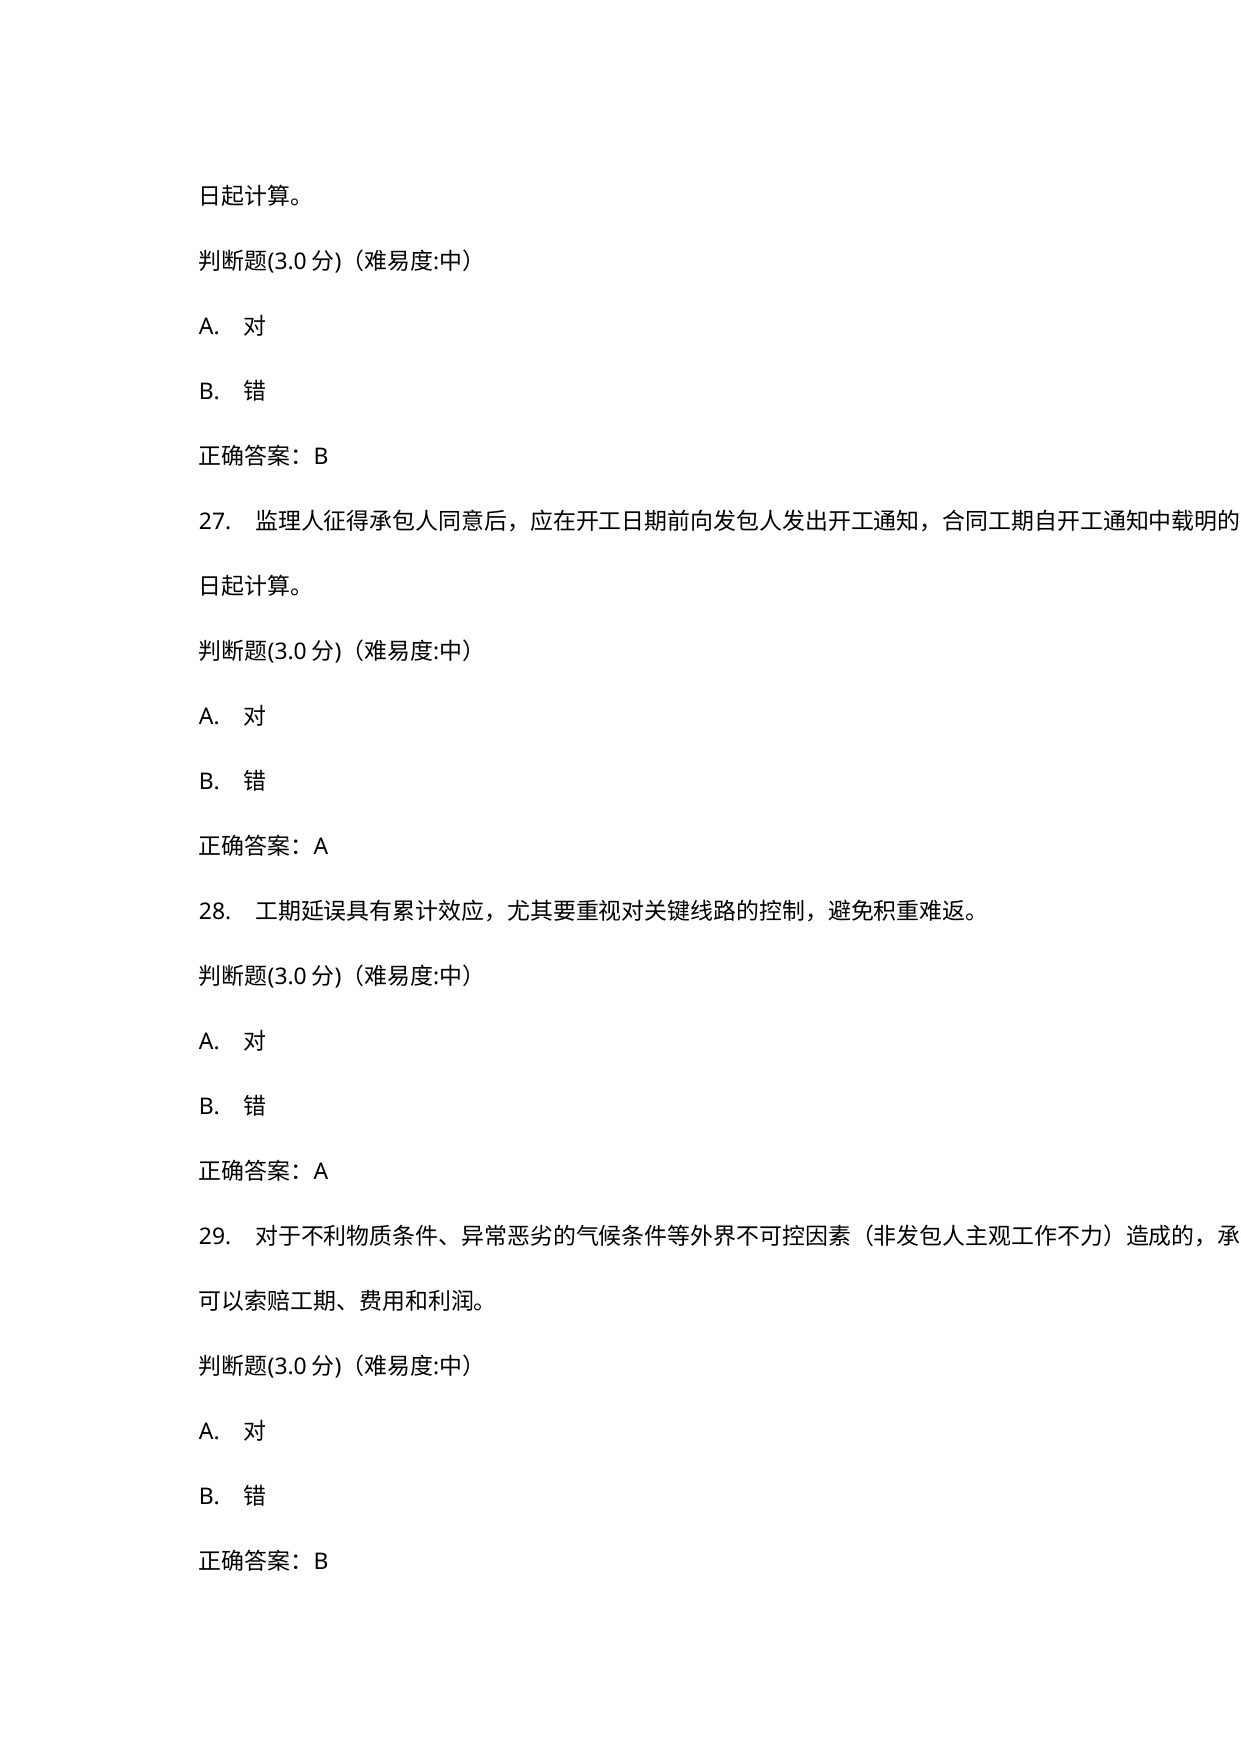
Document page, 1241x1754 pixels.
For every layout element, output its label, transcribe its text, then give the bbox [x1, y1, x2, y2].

table_cell B. 错 [188, 1072, 1240, 1137]
table_cell B. 错 [188, 357, 1240, 422]
table_cell 正确答案：B [188, 1527, 1240, 1592]
table_cell 28. 工期延误具有累计效应，尤其要重视对关键线路的控制，避免积重难返。 [188, 877, 1240, 942]
table_cell 27. 监理人征得承包人同意后，应在开工日期前向发包人发出开工通知，合同工期自开工通知中载明的开工日起计算。 [188, 487, 1240, 617]
table_cell A. 对 [188, 1007, 1240, 1072]
table_cell 判断题(3.0分)（难易度:中） [188, 942, 1240, 1007]
table_cell A. 对 [188, 1397, 1240, 1462]
table_cell B. 错 [188, 1462, 1240, 1527]
table_cell 判断题(3.0分)（难易度:中） [188, 227, 1240, 292]
table_cell 判断题(3.0分)（难易度:中） [188, 617, 1240, 682]
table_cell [188, 162, 1240, 227]
table_cell 正确答案：A [188, 812, 1240, 877]
table_cell 29. 对于不利物质条件、异常恶劣的气候条件等外界不可控因素（非发包人主观工作不力）造成的，承包人可以索赔工期、费用和利润。 [188, 1202, 1240, 1332]
table_cell 判断题(3.0分)（难易度:中） [188, 1332, 1240, 1397]
table_cell 正确答案：A [188, 1137, 1240, 1202]
table_cell A. 对 [188, 682, 1240, 747]
table_cell 正确答案：B [188, 422, 1240, 487]
table_cell A. 对 [188, 292, 1240, 357]
table_cell B. 错 [188, 747, 1240, 812]
